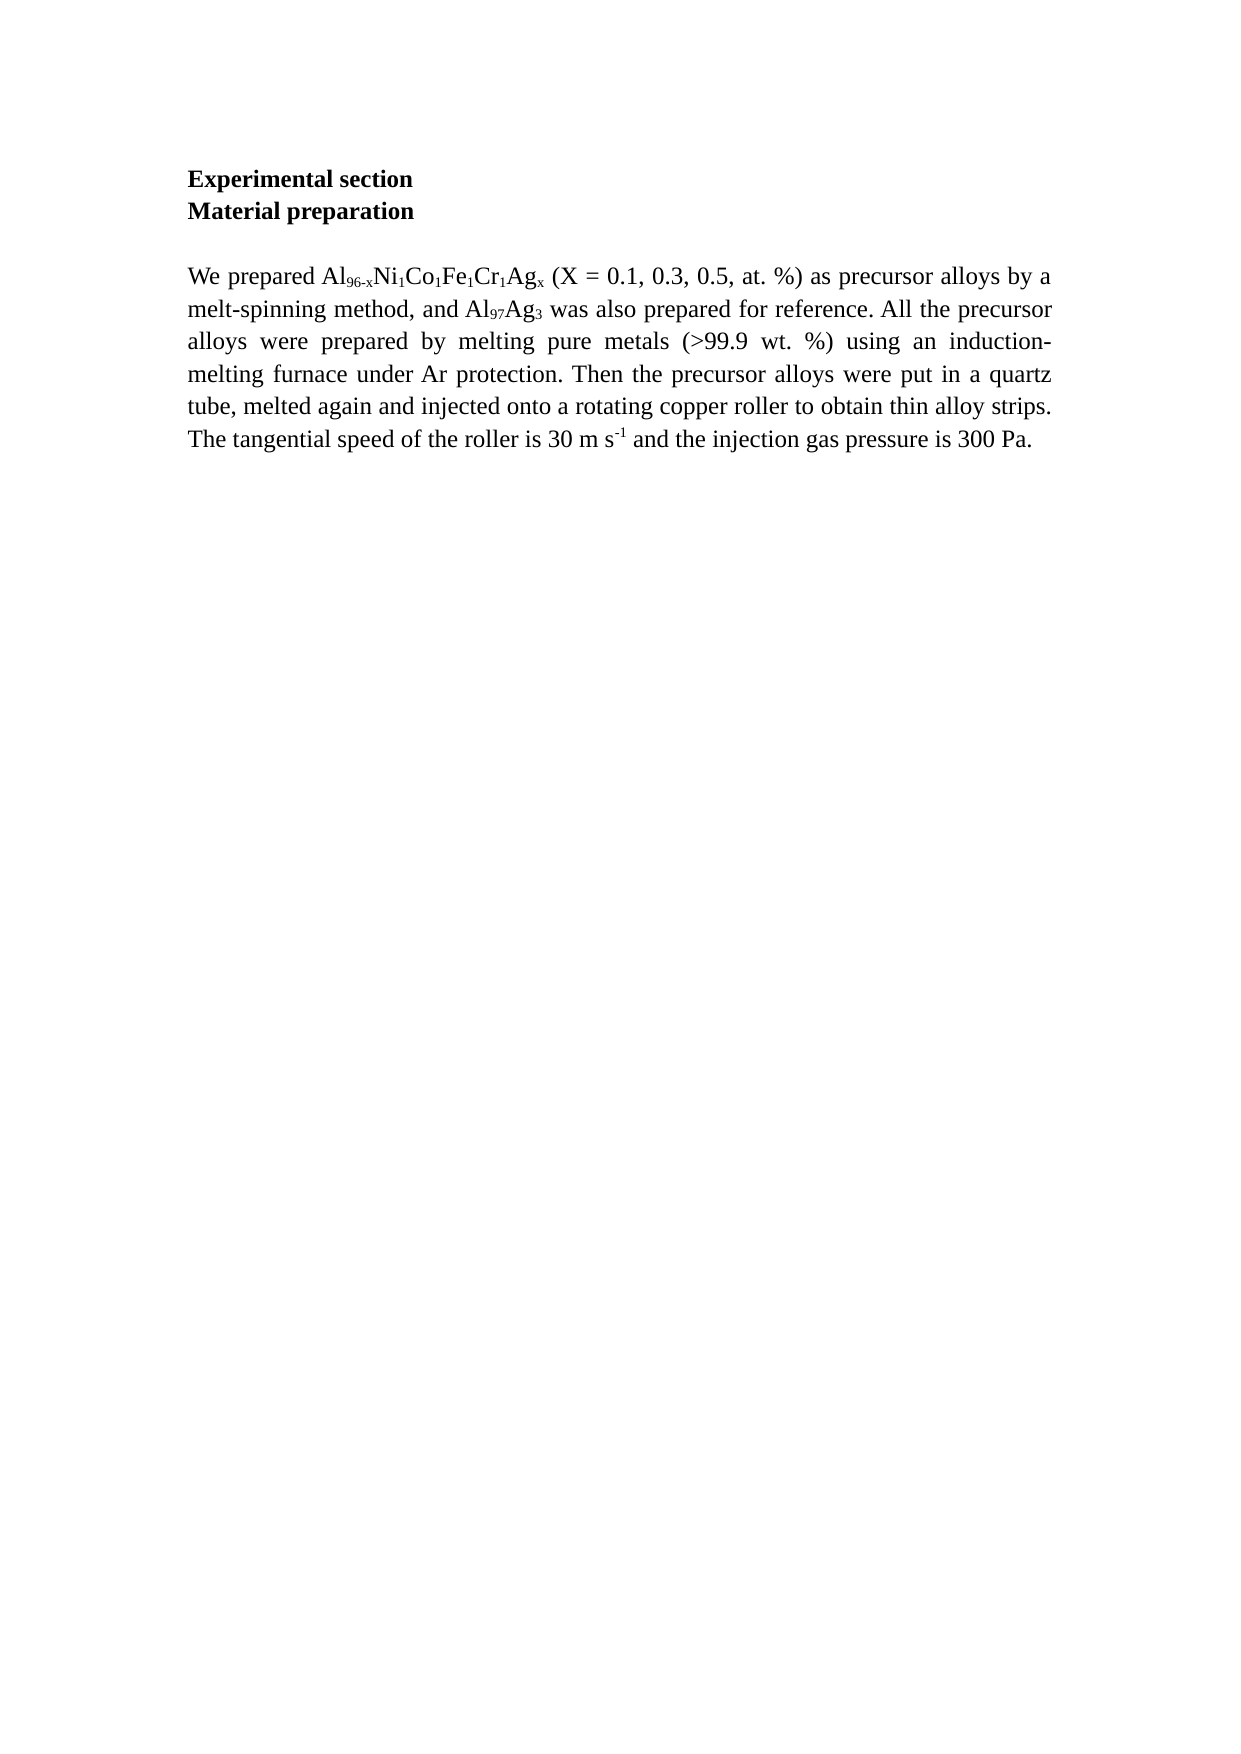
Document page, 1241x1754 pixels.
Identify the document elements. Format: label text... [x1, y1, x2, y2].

text Experimental section [187, 162, 1053, 194]
text Material preparation [187, 194, 1053, 227]
text We prepared Al96-xNi1Co1Fe1Cr1Agx (X = 0.1, 0.3, 0.5, at. %) as precursor alloys by a melt-spinning method, and Al97Ag3 was also prepared for reference. All the precursor alloys were prepared by melting pure metals (>99.9 wt. %) using an induction-melting furnace under Ar protection. Then the precursor alloys were put in a quartz tube, melted again and injected onto a rotating copper roller to obtain thin alloy strips. The tangential speed of the roller is 30 m s-1 and the injection gas pressure is 300 Pa. [187, 259, 1053, 454]
